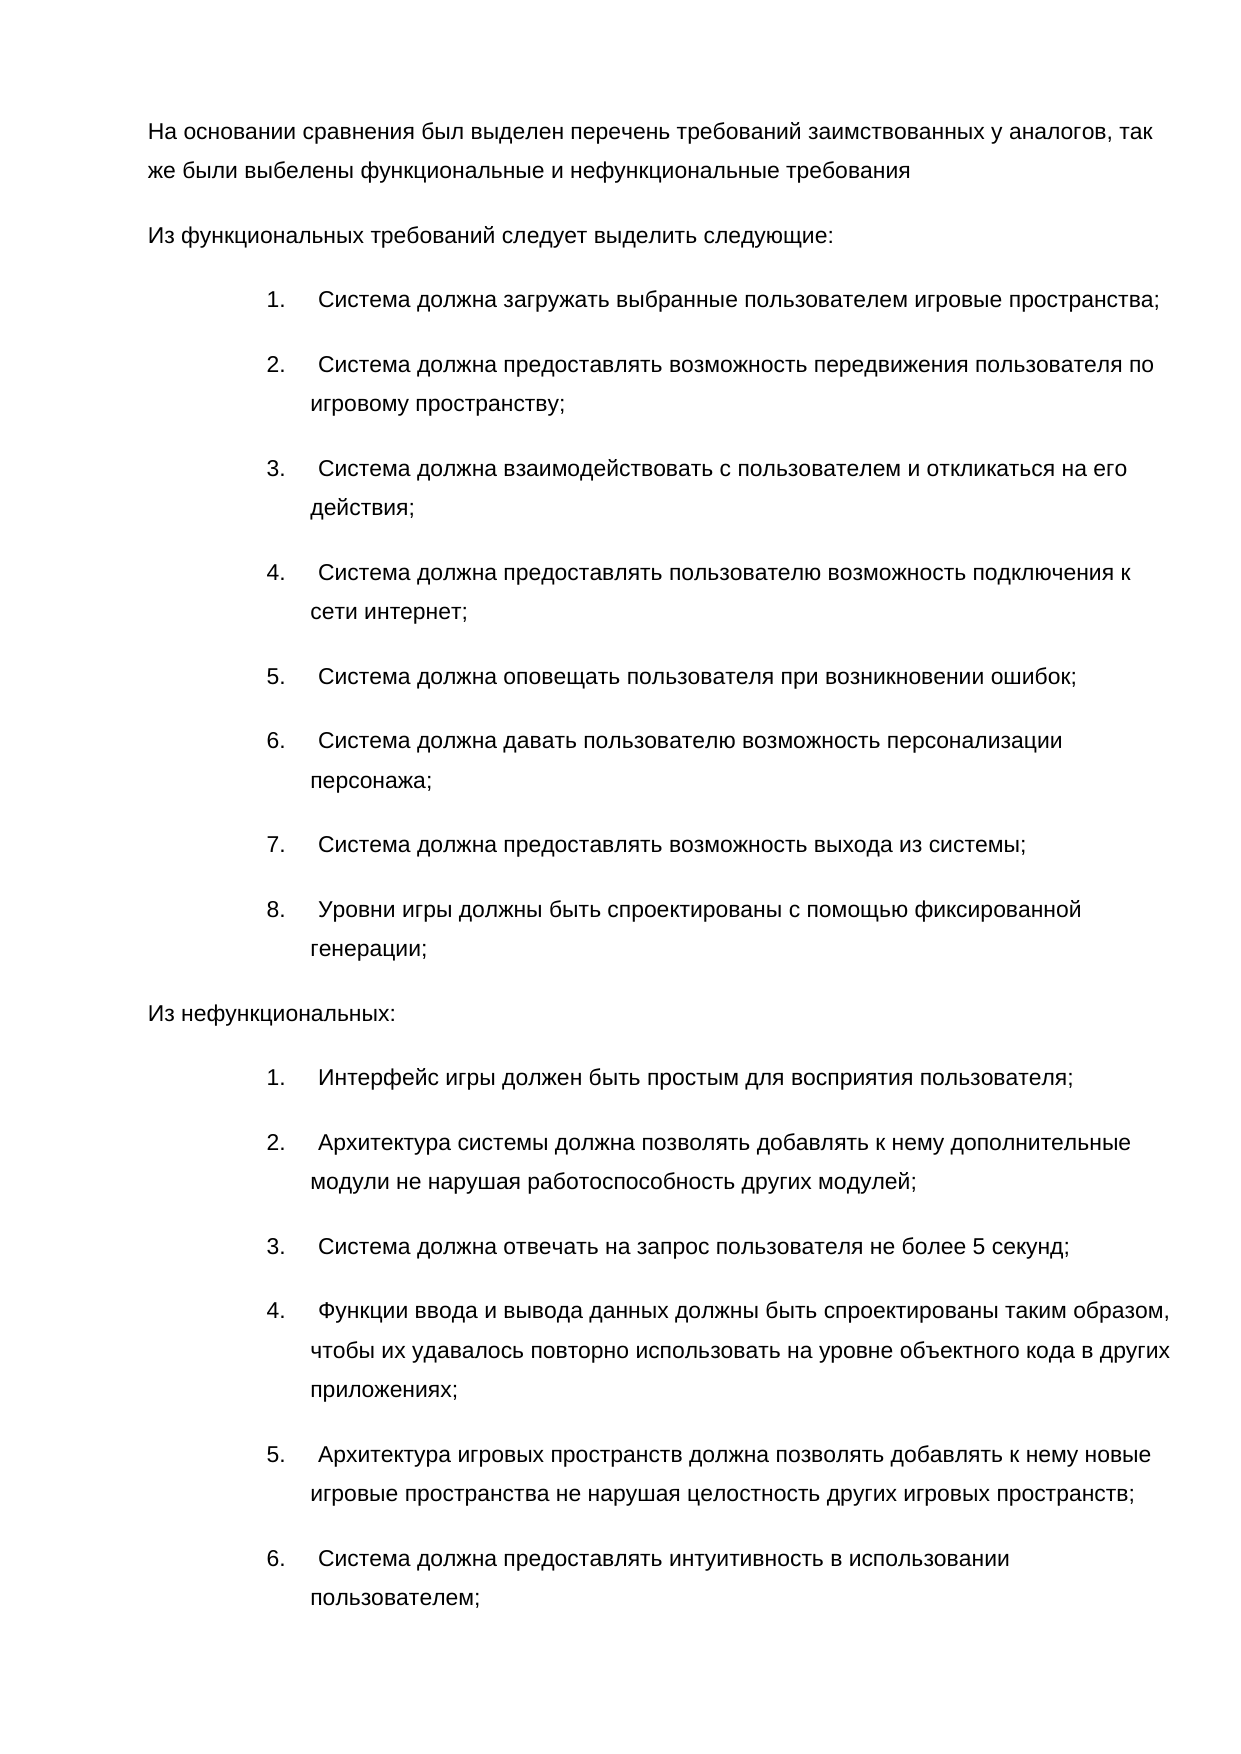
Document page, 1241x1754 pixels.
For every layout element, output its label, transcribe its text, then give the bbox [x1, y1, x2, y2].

text 2. Система должна предоставлять возможность передвижения пользователя по игровому пространству; [266, 351, 1181, 417]
text На основании сравнения был выделен перечень требований заимствованных у аналогов, так же были выбелены функциональные и нефункциональные требования [148, 118, 1181, 184]
text 4. Система должна предоставлять пользователю возможность подключения к сети интернет; [266, 559, 1181, 625]
text 2. Архитектура системы должна позволять добавлять к нему дополнительные модули не нарушая работоспособность других модулей; [266, 1129, 1181, 1194]
text 3. Система должна взаимодействовать с пользователем и откликаться на его действия; [266, 455, 1181, 521]
text 5. Система должна оповещать пользователя при возникновении ошибок; [266, 663, 1181, 689]
text Из нефункциональных: [148, 1000, 1181, 1026]
text 5. Архитектура игровых пространств должна позволять добавлять к нему новые игровые пространства не нарушая целостность других игровых пространств; [266, 1441, 1181, 1506]
text 6. Система должна предоставлять интуитивность в использовании пользователем; [266, 1544, 1181, 1610]
text 6. Система должна давать пользователю возможность персонализации персонажа; [266, 727, 1181, 793]
text 7. Система должна предоставлять возможность выхода из системы; [266, 831, 1181, 858]
text 8. Уровни игры должны быть спроектированы с помощью фиксированной генерации; [266, 896, 1181, 962]
text Из функциональных требований следует выделить следующие: [148, 222, 1181, 248]
text 1. Система должна загружать выбранные пользователем игровые пространства; [266, 286, 1181, 313]
text 4. Функции ввода и вывода данных должны быть спроектированы таким образом, чтобы их удавалось повторно использовать на уровне объектного кода в других приложениях; [266, 1297, 1181, 1402]
text 1. Интерфейс игры должен быть простым для восприятия пользователя; [266, 1064, 1181, 1091]
text 3. Система должна отвечать на запрос пользователя не более 5 секунд; [266, 1233, 1181, 1259]
